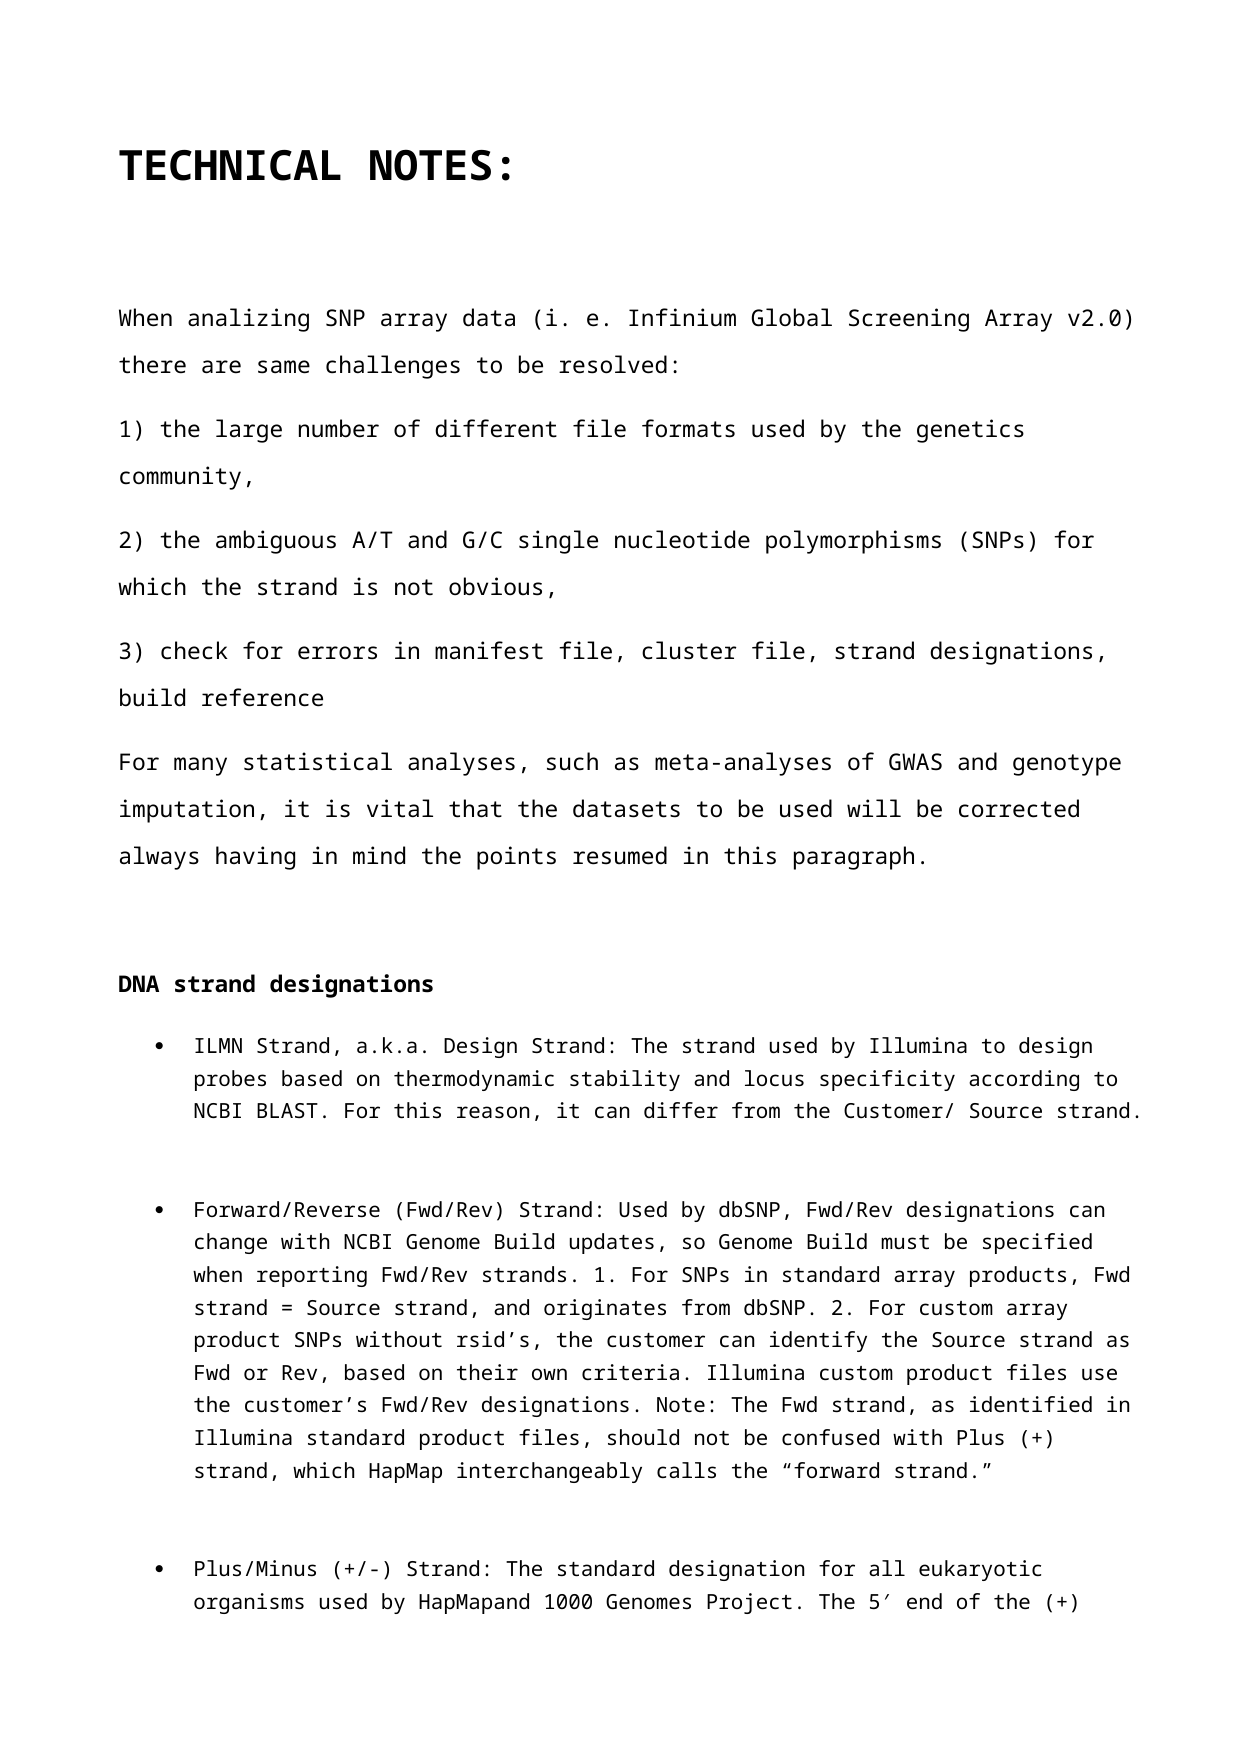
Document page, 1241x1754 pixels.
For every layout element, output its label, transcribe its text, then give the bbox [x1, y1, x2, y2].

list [156, 1554, 1152, 1615]
text When analizing SNP array data (i. e. Infinium Global Screening Array v2.0) there are same challenges to be resolved: [118, 302, 1152, 380]
text DNA strand designations [118, 968, 1152, 999]
list ILMN Strand, a.k.a. Design Strand: The strand used by Illumina to design probes based on thermodynamic stability and locus specificity according to NCBI BLAST. For this reason, it can differ from the Customer/ Source strand. [156, 1031, 1152, 1125]
list Forward/Reverse (Fwd/Rev) Strand: Used by dbSNP, Fwd/Rev designations can change with NCBI Genome Build updates, so Genome Build must be specified when reporting Fwd/Rev strands. 1. For SNPs in standard array products, Fwd strand = Source strand, and originates from dbSNP. 2. For custom array product SNPs without rsid’s, the customer can identify the Source strand as Fwd or Rev, based on their own criteria. Illumina custom product files use the customer’s Fwd/Rev designations. Note: The Fwd strand, as identified in Illumina standard product files, should not be confused with Plus (+) strand, which HapMap interchangeably calls the “forward strand.” [156, 1195, 1152, 1484]
text 2) the ambiguous A/T and G/C single nucleotide polymorphisms (SNPs) for which the strand is not obvious, [118, 524, 1152, 602]
text 1) the large number of different file formats used by the genetics community, [118, 413, 1152, 491]
text 3) check for errors in manifest file, cluster file, strand designations, build reference [118, 635, 1152, 713]
text TECHNICAL NOTES: [118, 135, 1152, 192]
text For many statistical analyses, such as meta-analyses of GWAS and genotype imputation, it is vital that the datasets to be used will be corrected always having in mind the points resumed in this paragraph. [118, 746, 1152, 871]
